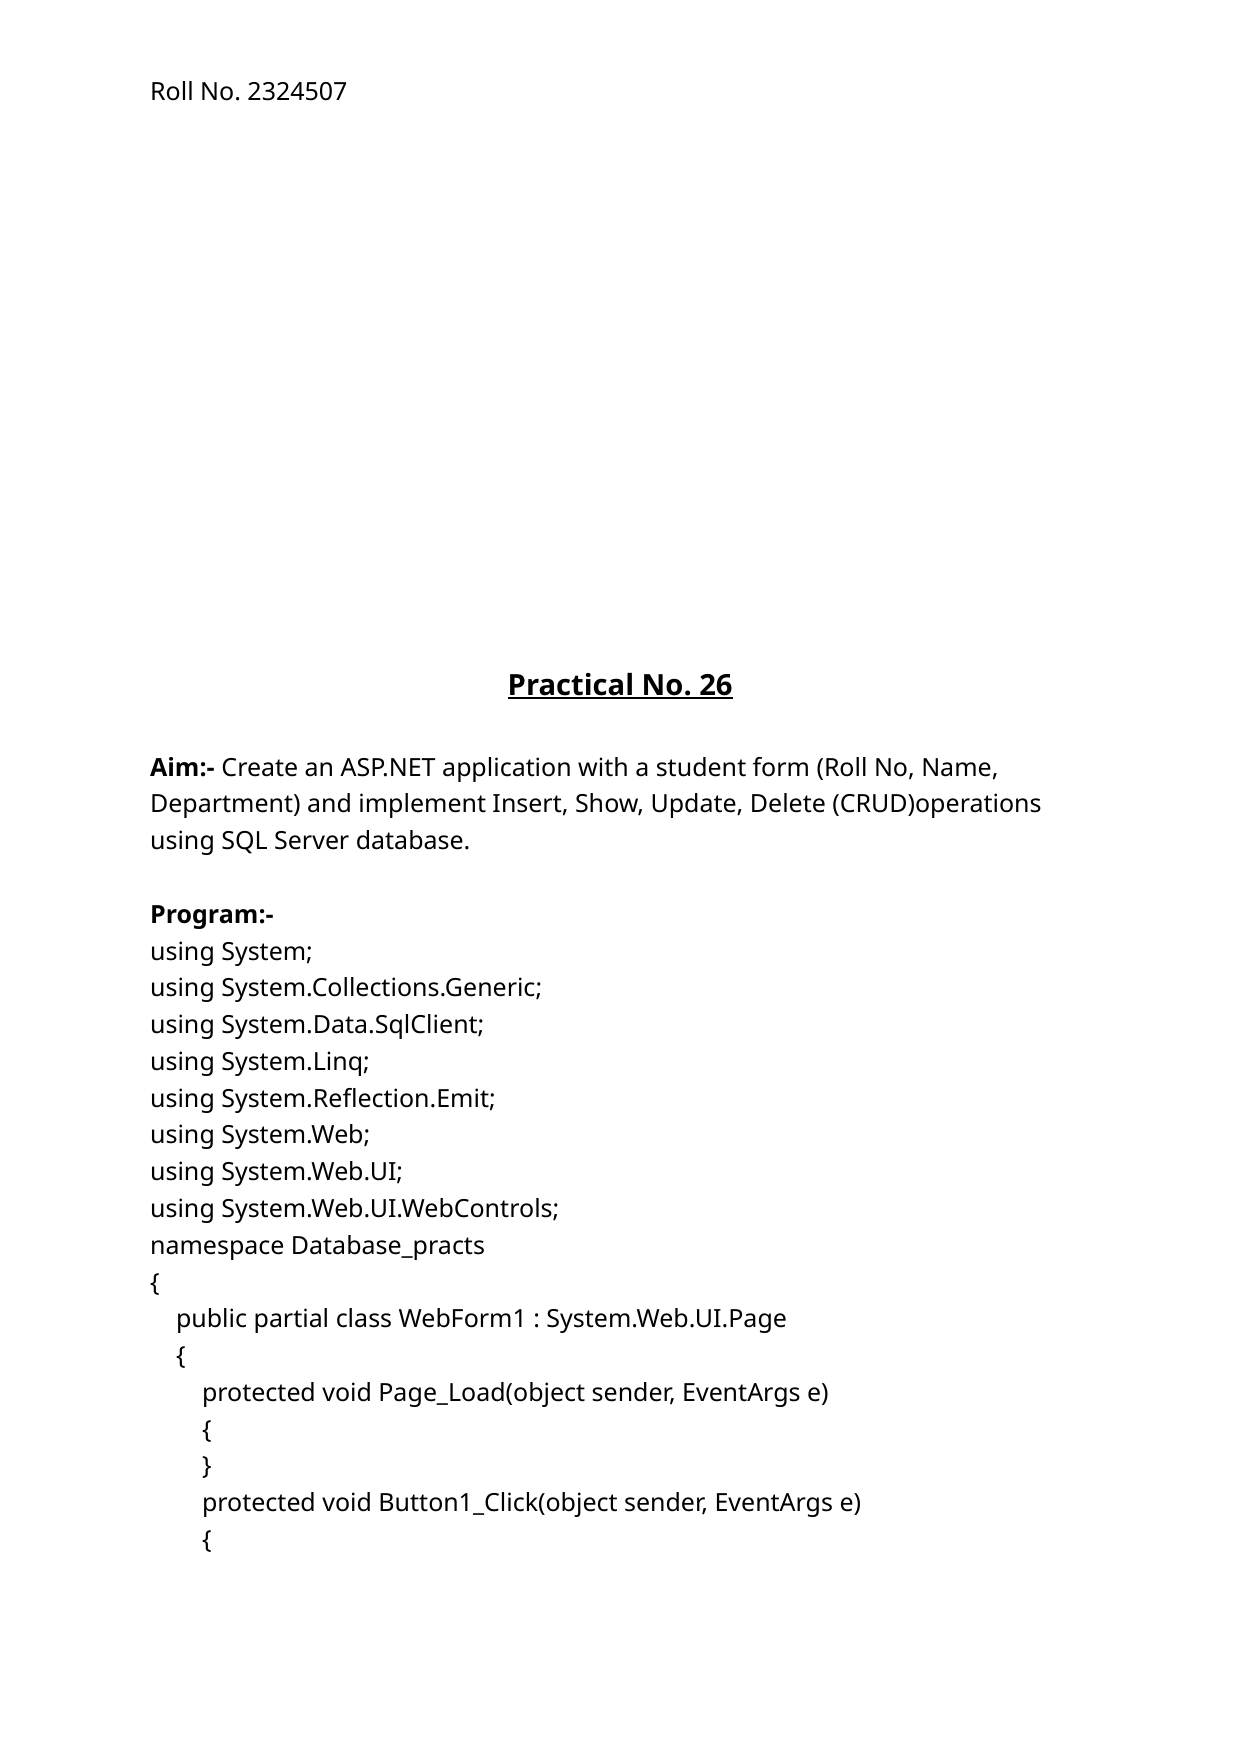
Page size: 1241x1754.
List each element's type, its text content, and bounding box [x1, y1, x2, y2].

text using System.Collections.Generic; [150, 970, 1090, 1004]
text Program:- [150, 896, 1090, 931]
text using System.Web.UI; [150, 1154, 1090, 1188]
text protected void Page_Load(object sender, EventArgs e) [150, 1374, 1090, 1408]
text using System.Reflection.Emit; [150, 1080, 1090, 1114]
text protected void Button1_Click(object sender, EventArgs e) [150, 1485, 1090, 1519]
text using System.Web.UI.WebControls; [150, 1191, 1090, 1225]
text using System.Linq; [150, 1043, 1090, 1078]
text namespace Database_practs [150, 1227, 1090, 1261]
text Aim:- Create an ASP.NET application with a student form (Roll No, Name, Department) and implement Insert, Show, Update, Delete (CRUD)operations using SQL Server database. [150, 749, 1090, 857]
text { [150, 1264, 1090, 1298]
text public partial class WebForm1 : System.Web.UI.Page [150, 1301, 1090, 1335]
text using System.Data.SqlClient; [150, 1007, 1090, 1041]
text { [150, 1338, 1090, 1372]
text using System.Web; [150, 1117, 1090, 1151]
text } [150, 1448, 1090, 1482]
text { [150, 1522, 1090, 1556]
text { [150, 1411, 1090, 1445]
text Practical No. 26 [150, 664, 1090, 703]
text using System; [150, 933, 1090, 967]
